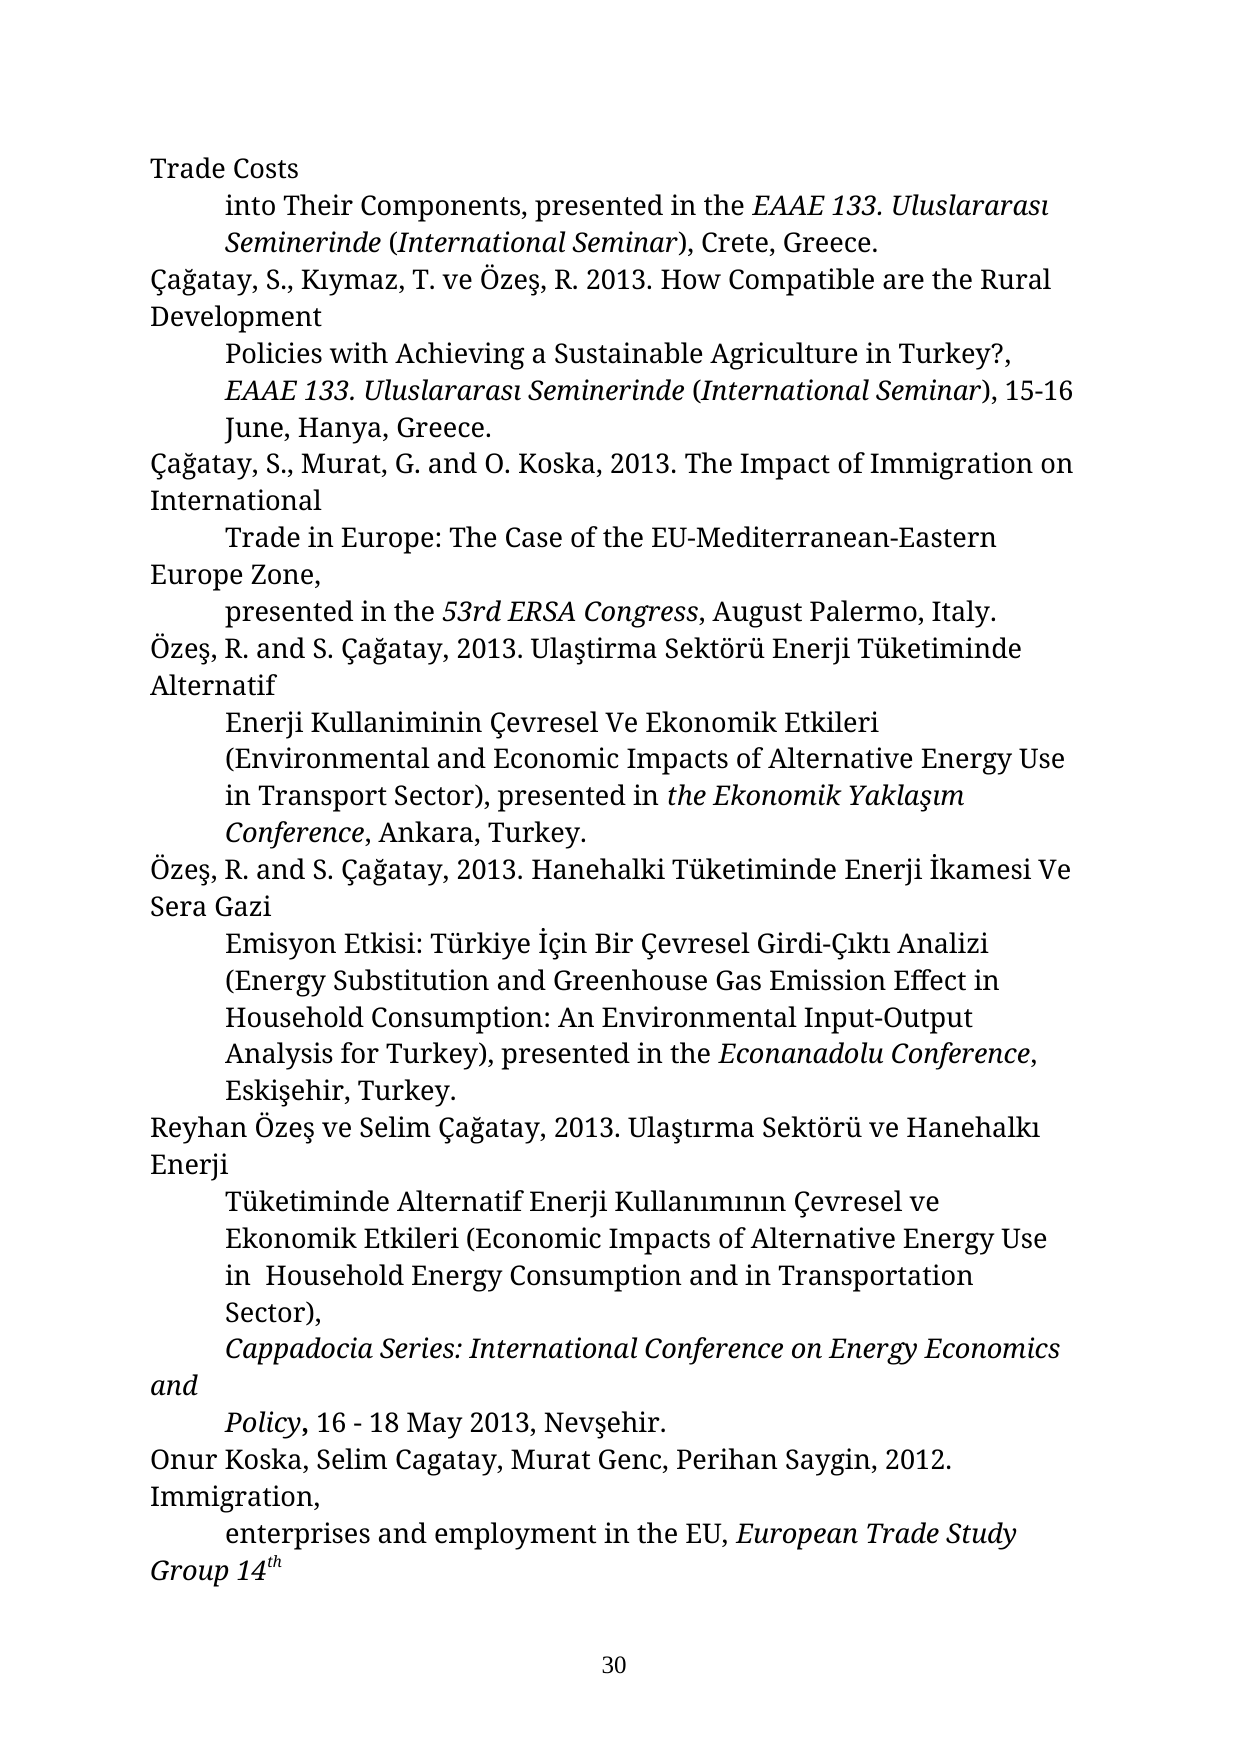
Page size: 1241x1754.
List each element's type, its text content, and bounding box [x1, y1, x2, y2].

text Enerji Kullaniminin Çevresel Ve Ekonomik Etkileri (Environmental and Economic Impacts of Alternative Energy Use in Transport Sector), presented in the Ekonomik Yaklaşım Conference, Ankara, Turkey. [225, 703, 1078, 851]
text enterprises and employment in the EU, European Trade Study Group 14th [150, 1514, 1078, 1588]
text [150, 150, 1078, 187]
text Onur Koska, Selim Cagatay, Murat Genc, Perihan Saygin, 2012. Immigration, [150, 1441, 1078, 1514]
text presented in the 53rd ERSA Congress, August Palermo, Italy. [225, 592, 1078, 629]
text into Their Components, presented in the EAAE 133. Uluslararası Seminerinde (International Seminar), Crete, Greece. [225, 187, 1078, 261]
text Trade in Europe: The Case of the EU-Mediterranean-Eastern Europe Zone, [150, 519, 1078, 592]
text Özeş, R. and S. Çağatay, 2013. Ulaştirma Sektörü Enerji Tüketiminde Alternatif [150, 629, 1078, 703]
text Cappadocia Series: International Conference on Energy Economics and [150, 1330, 1078, 1404]
text Özeş, R. and S. Çağatay, 2013. Hanehalki Tüketiminde Enerji İkamesi Ve Sera Gazi [150, 851, 1078, 924]
text Policy, 16 - 18 May 2013, Nevşehir. [150, 1404, 1078, 1441]
text Policies with Achieving a Sustainable Agriculture in Turkey?, EAAE 133. Uluslararası Seminerinde (International Seminar), 15-16 June, Hanya, Greece. [225, 334, 1078, 445]
text Reyhan Özeş ve Selim Çağatay, 2013. Ulaştırma Sektörü ve Hanehalkı Enerji [150, 1109, 1078, 1182]
text Çağatay, S., Kıymaz, T. ve Özeş, R. 2013. How Compatible are the Rural Development [150, 261, 1078, 334]
text Emisyon Etkisi: Türkiye İçin Bir Çevresel Girdi-Çıktı Analizi (Energy Substitution and Greenhouse Gas Emission Effect in Household Consumption: An Environmental Input-Output Analysis for Turkey), presented in the Econanadolu Conference, Eskişehir, Turkey. [225, 924, 1078, 1109]
text Tüketiminde Alternatif Enerji Kullanımının Çevresel ve Ekonomik Etkileri (Economic Impacts of Alternative Energy Use in Household Energy Consumption and in Transportation Sector), [225, 1182, 1078, 1330]
text Çağatay, S., Murat, G. and O. Koska, 2013. The Impact of Immigration on International [150, 445, 1078, 519]
